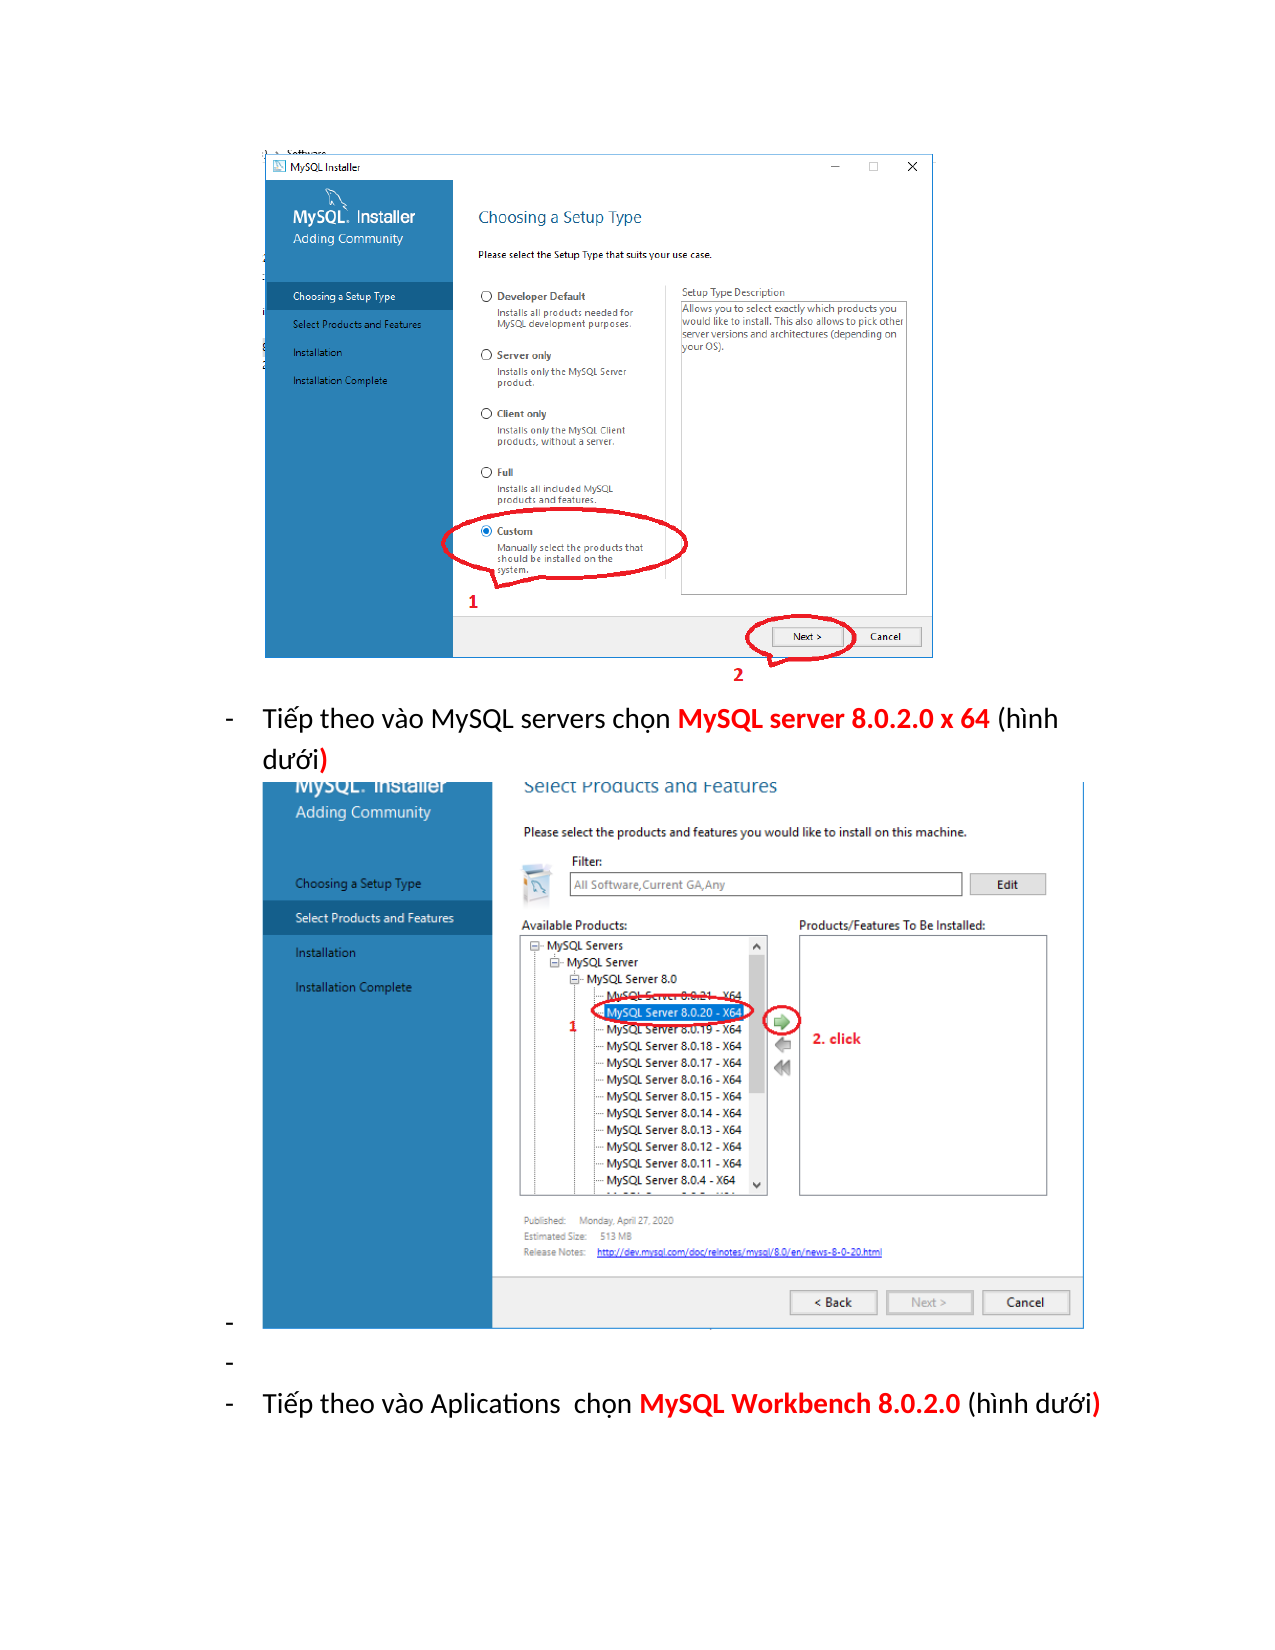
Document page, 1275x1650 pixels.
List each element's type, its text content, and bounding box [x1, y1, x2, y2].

picture [262, 150, 936, 696]
list Tiếp theo vào MySQL servers chọn MySQL server 8.0.2.0 x 64 (hình dưới) [225, 700, 1125, 777]
list Tiếp theo vào Aplications chọn MySQL Workbench 8.0.2.0 (hình dưới) [225, 1386, 1125, 1421]
picture [262, 782, 1085, 1332]
